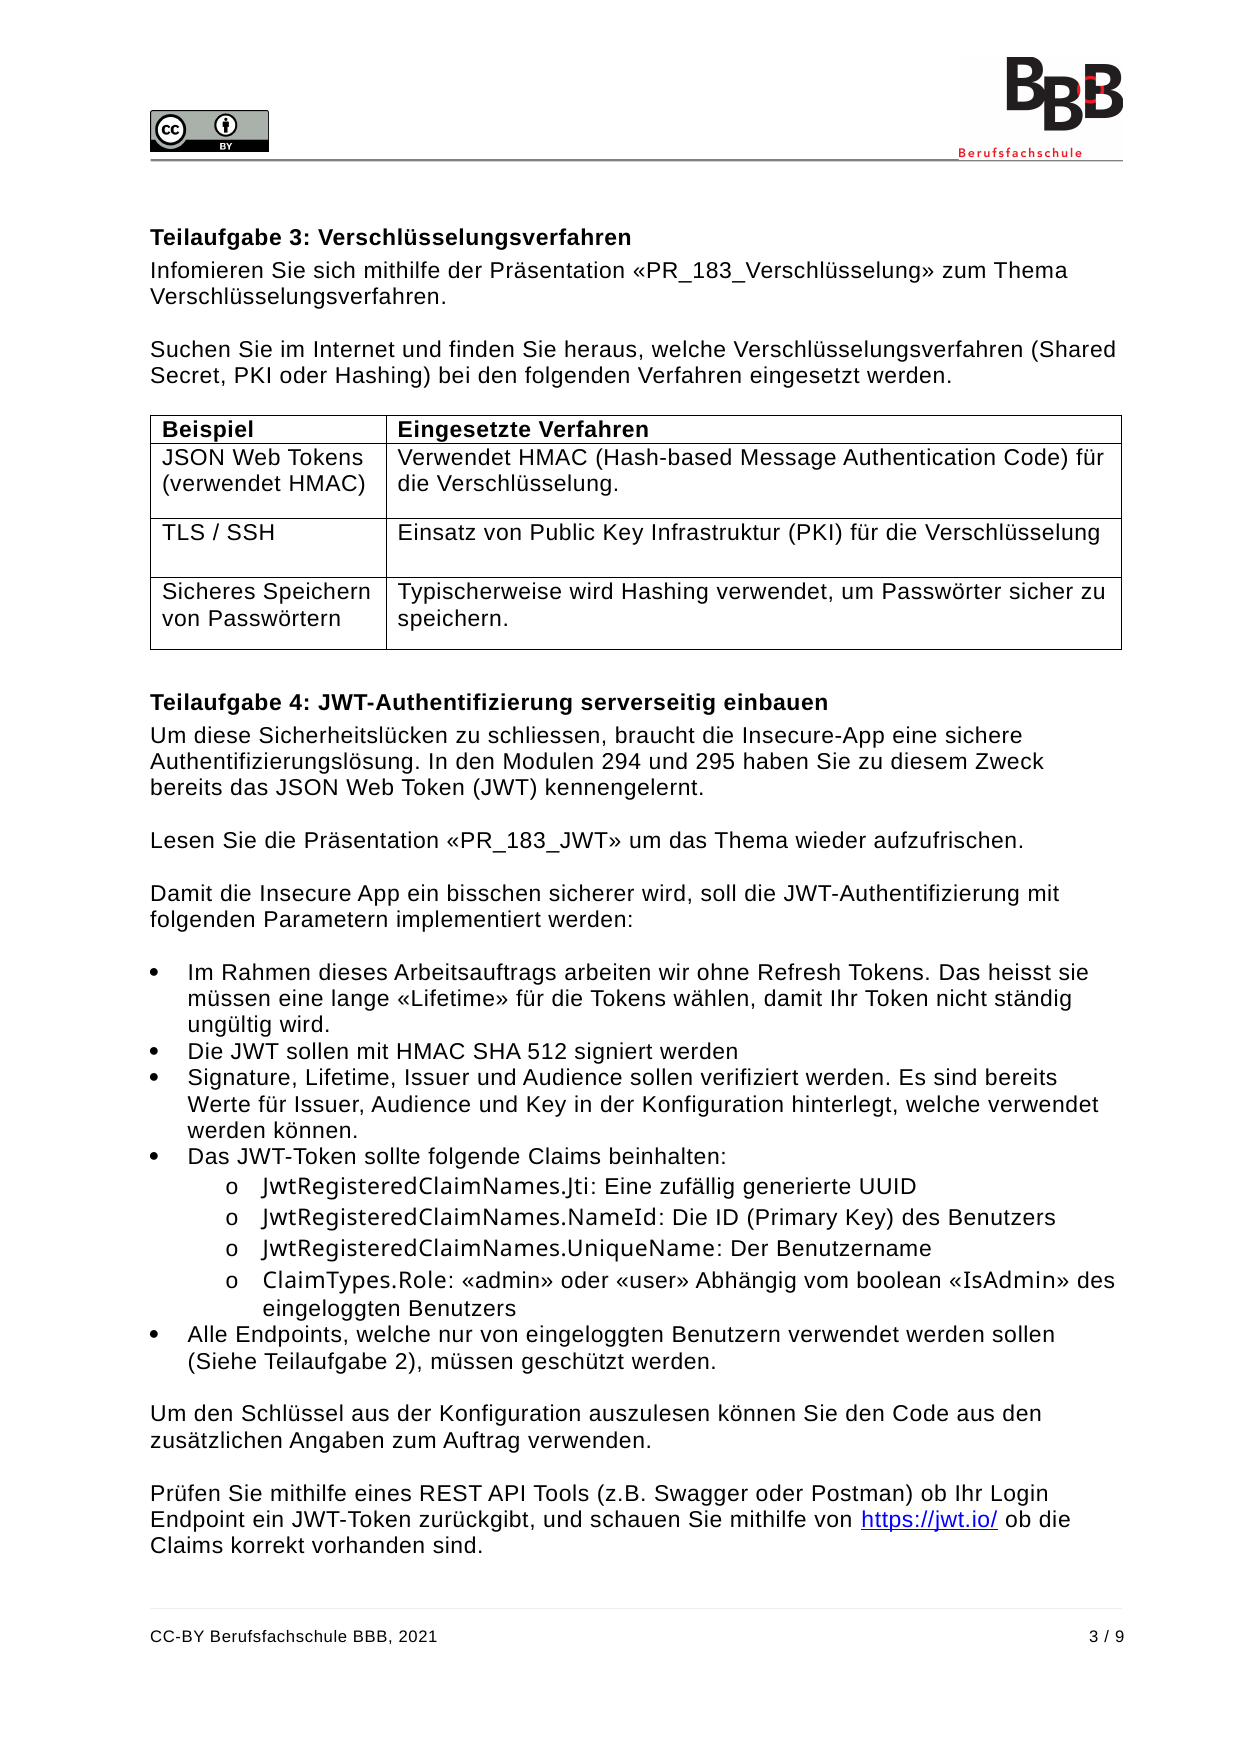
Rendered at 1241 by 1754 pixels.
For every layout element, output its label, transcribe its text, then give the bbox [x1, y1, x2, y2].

text Lesen Sie die Präsentation «PR_183_JWT» um das Thema wieder aufzufrischen. [150, 827, 1123, 853]
list ClaimTypes.Role: «admin» oder «user» Abhängig vom boolean «IsAdmin» des eingeloggten Benutzers [225, 1264, 1123, 1321]
list Signature, Lifetime, Issuer und Audience sollen verifiziert werden. Es sind bereits Werte für Issuer, Audience und Key in der Konfiguration hinterlegt, welche verwendet werden können. [150, 1064, 1123, 1143]
list JwtRegisteredClaimNames.NameId: Die ID (Primary Key) des Benutzers [225, 1201, 1123, 1232]
list Im Rahmen dieses Arbeitsauftrags arbeiten wir ohne Refresh Tokens. Das heisst sie müssen eine lange «Lifetime» für die Tokens wählen, damit Ihr Token nicht ständig ungültig wird. [150, 959, 1123, 1038]
list Die JWT sollen mit HMAC SHA 512 signiert werden [150, 1038, 1123, 1064]
table_cell Typischerweise wird Hashing verwendet, um Passwörter sicher zu speichern. [387, 578, 1121, 649]
text Suchen Sie im Internet und finden Sie heraus, welche Verschlüsselungsverfahren (Shared Secret, PKI oder Hashing) bei den folgenden Verfahren eingesetzt werden. [150, 336, 1123, 389]
table_cell Verwendet HMAC (Hash-based Message Authentication Code) für die Verschlüsselung. [387, 444, 1121, 518]
text Um diese Sicherheitslücken zu schliessen, braucht die Insecure-App eine sichere Authentifizierungslösung. In den Modulen 294 und 295 haben Sie zu diesem Zweck bereits das JSON Web Token (JWT) kennengelernt. [150, 722, 1123, 801]
table_cell Einsatz von Public Key Infrastruktur (PKI) für die Verschlüsselung [387, 519, 1121, 577]
text Infomieren Sie sich mithilfe der Präsentation «PR_183_Verschlüsselung» zum Thema Verschlüsselungsverfahren. [150, 257, 1123, 310]
list Das JWT-Token sollte folgende Claims beinhalten: [150, 1143, 1123, 1169]
table_cell TLS / SSH [151, 519, 386, 577]
list JwtRegisteredClaimNames.Jti: Eine zufällig generierte UUID [225, 1169, 1123, 1201]
table_cell Sicheres Speichern von Passwörtern [151, 578, 386, 649]
picture [150, 110, 269, 152]
picture [958, 57, 1123, 160]
text Damit die Insecure App ein bisschen sicherer wird, soll die JWT-Authentifizierung mit folgenden Parametern implementiert werden: [150, 880, 1123, 932]
subtitle Teilaufgabe 4: JWT-Authentifizierung serverseitig einbauen [150, 689, 1123, 715]
table_header Beispiel [151, 416, 386, 442]
text Prüfen Sie mithilfe eines REST API Tools (z.B. Swagger oder Postman) ob Ihr Login Endpoint ein JWT-Token zurückgibt, und schauen Sie mithilfe von https://jwt.io/ ob die Claims korrekt vorhanden sind. [150, 1479, 1123, 1558]
text Um den Schlüssel aus der Konfiguration auszulesen können Sie den Code aus den zusätzlichen Angaben zum Auftrag verwenden. [150, 1400, 1123, 1453]
subtitle Teilaufgabe 3: Verschlüsselungsverfahren [150, 224, 1123, 251]
table_header Eingesetzte Verfahren [387, 416, 1121, 442]
list Alle Endpoints, welche nur von eingeloggten Benutzern verwendet werden sollen (Siehe Teilaufgabe 2), müssen geschützt werden. [150, 1321, 1123, 1374]
table_cell JSON Web Tokens (verwendet HMAC) [151, 444, 386, 518]
list JwtRegisteredClaimNames.UniqueName: Der Benutzername [225, 1232, 1123, 1264]
